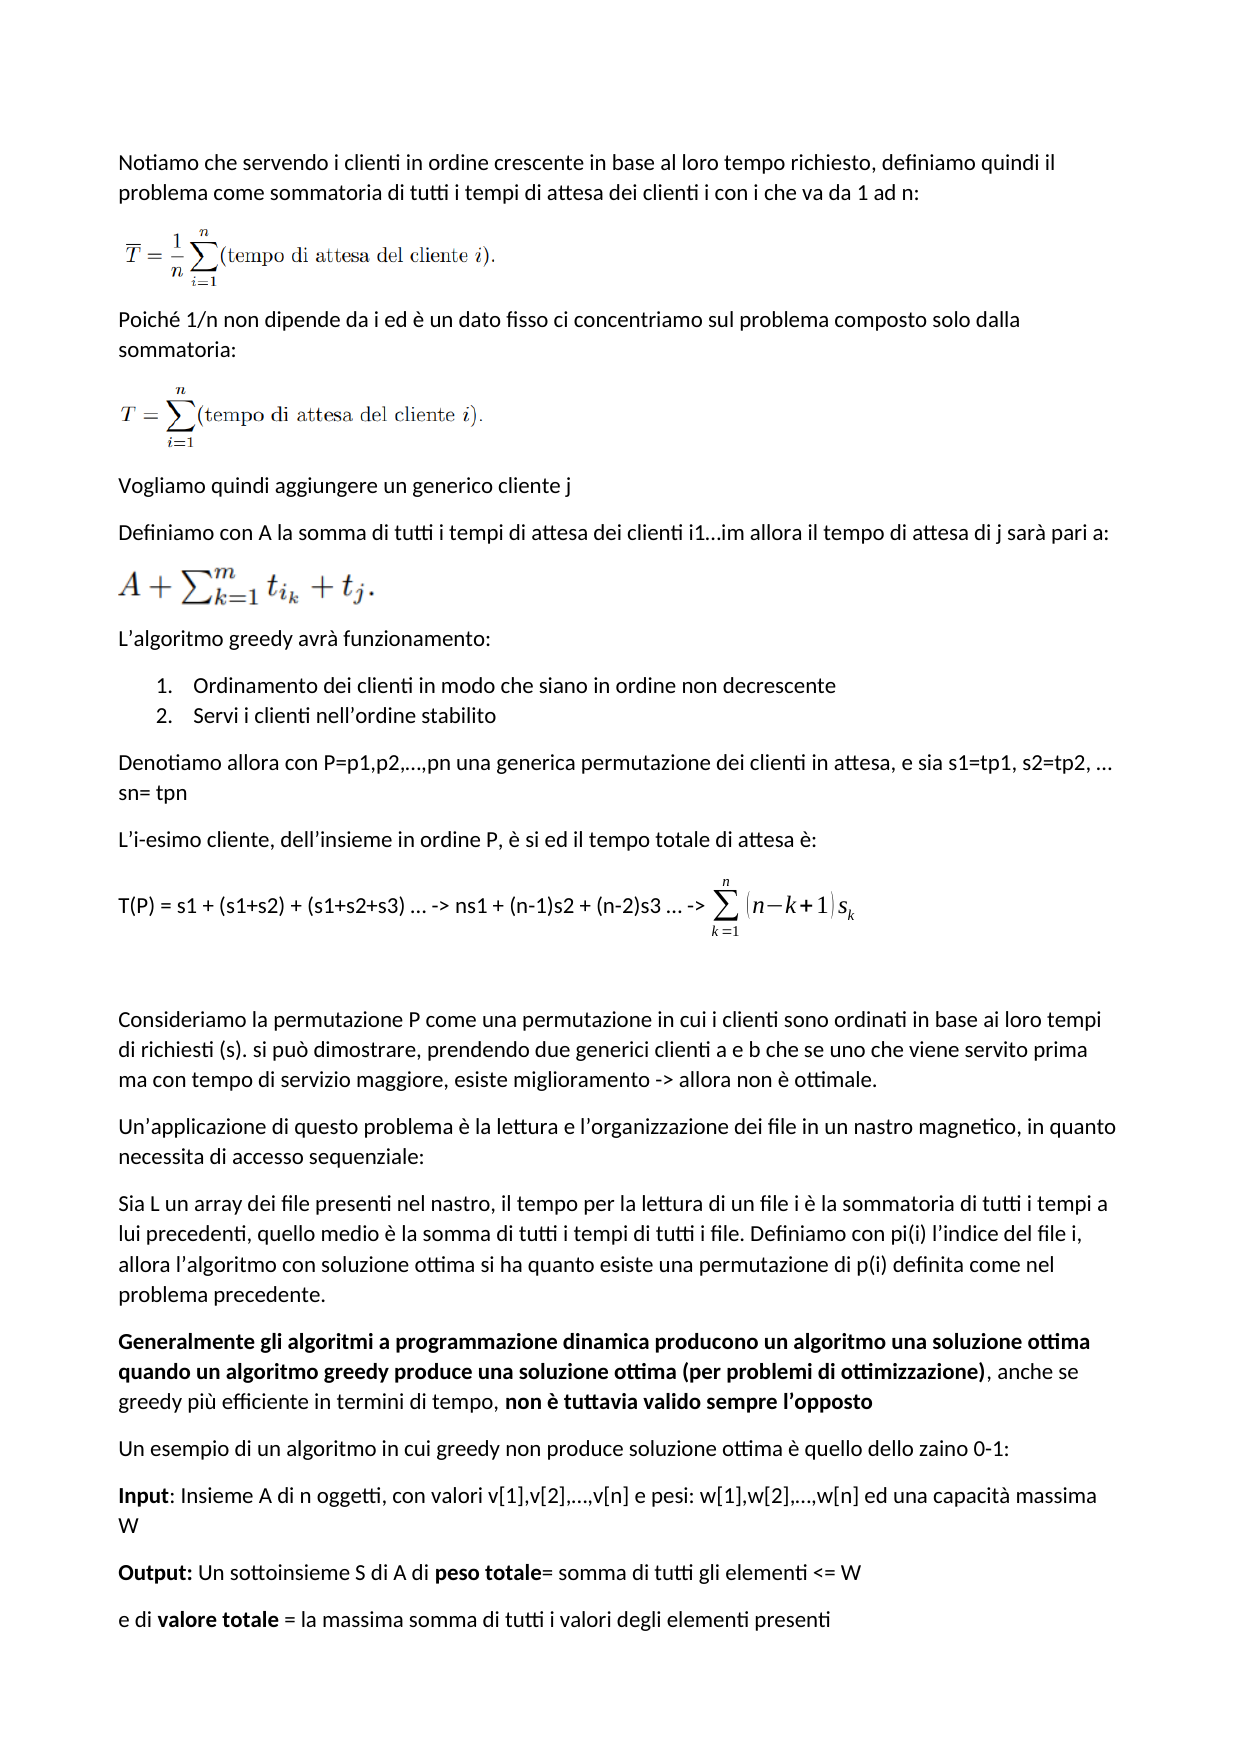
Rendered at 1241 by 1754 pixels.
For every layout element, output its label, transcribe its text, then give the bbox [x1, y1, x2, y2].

picture [118, 381, 486, 453]
text Input: Insieme A di n oggetti, con valori v[1],v[2],…,v[n] e pesi: w[1],w[2],…,w[n] ed una capacità massima W [118, 1481, 1122, 1539]
list Servi i clienti nell’ordine stabilito [156, 701, 1122, 729]
text Un esempio di un algoritmo in cui greedy non produce soluzione ottima è quello dello zaino 0-1: [118, 1434, 1122, 1462]
text Output: Un sottoinsieme S di A di peso totale= somma di tutti gli elementi <= W [118, 1558, 1122, 1586]
text Sia L un array dei file presenti nel nastro, il tempo per la lettura di un file i è la sommatoria di tutti i tempi a lui precedenti, quello medio è la somma di tutti i tempi di tutti i file. Definiamo con pi(i) l’indice del file i, allora l’algoritmo con soluzione ottima si ha quanto esiste una permutazione di p(i) definita come nel problema precedente. [118, 1189, 1122, 1308]
text T(P) = s1 + (s1+s2) + (s1+s2+s3) … -> ns1 + (n-1)s2 + (n-2)s3 … -> [118, 872, 1122, 939]
text Denotiamo allora con P=p1,p2,…,pn una generica permutazione dei clienti in attesa, e sia s1=tp1, s2=tp2, … sn= tpn [118, 748, 1122, 806]
text Notiamo che servendo i clienti in ordine crescente in base al loro tempo richiesto, definiamo quindi il problema come sommatoria di tutti i tempi di attesa dei clienti i con i che va da 1 ad n: [118, 148, 1122, 206]
text Consideriamo la permutazione P come una permutazione in cui i clienti sono ordinati in base ai loro tempi di richiesti (s). si può dimostrare, prendendo due generici clienti a e b che se uno che viene servito prima ma con tempo di servizio maggiore, esiste miglioramento -> allora non è ottimale. [118, 1005, 1122, 1093]
text Generalmente gli algoritmi a programmazione dinamica producono un algoritmo una soluzione ottima quando un algoritmo greedy produce una soluzione ottima (per problemi di ottimizzazione), anche se greedy più efficiente in termini di tempo, non è tuttavia valido sempre l’opposto [118, 1327, 1122, 1415]
text Un’applicazione di questo problema è la lettura e l’organizzazione dei file in un nastro magnetico, in quanto necessita di accesso sequenziale: [118, 1112, 1122, 1170]
list Ordinamento dei clienti in modo che siano in ordine non decrescente [156, 671, 1122, 699]
picture [118, 224, 498, 286]
text Poiché 1/n non dipende da i ed è un dato fisso ci concentriamo sul problema composto solo dalla sommatoria: [118, 305, 1122, 363]
text L’algoritmo greedy avrà funzionamento: [118, 624, 1122, 652]
picture [118, 565, 376, 606]
text Definiamo con A la somma di tutti i tempi di attesa dei clienti i1…im allora il tempo di attesa di j sarà pari a: [118, 518, 1122, 546]
text L’i-esimo cliente, dell’insieme in ordine P, è si ed il tempo totale di attesa è: [118, 825, 1122, 853]
text e di valore totale = la massima somma di tutti i valori degli elementi presenti [118, 1605, 1122, 1633]
text Vogliamo quindi aggiungere un generico cliente j [118, 471, 1122, 499]
